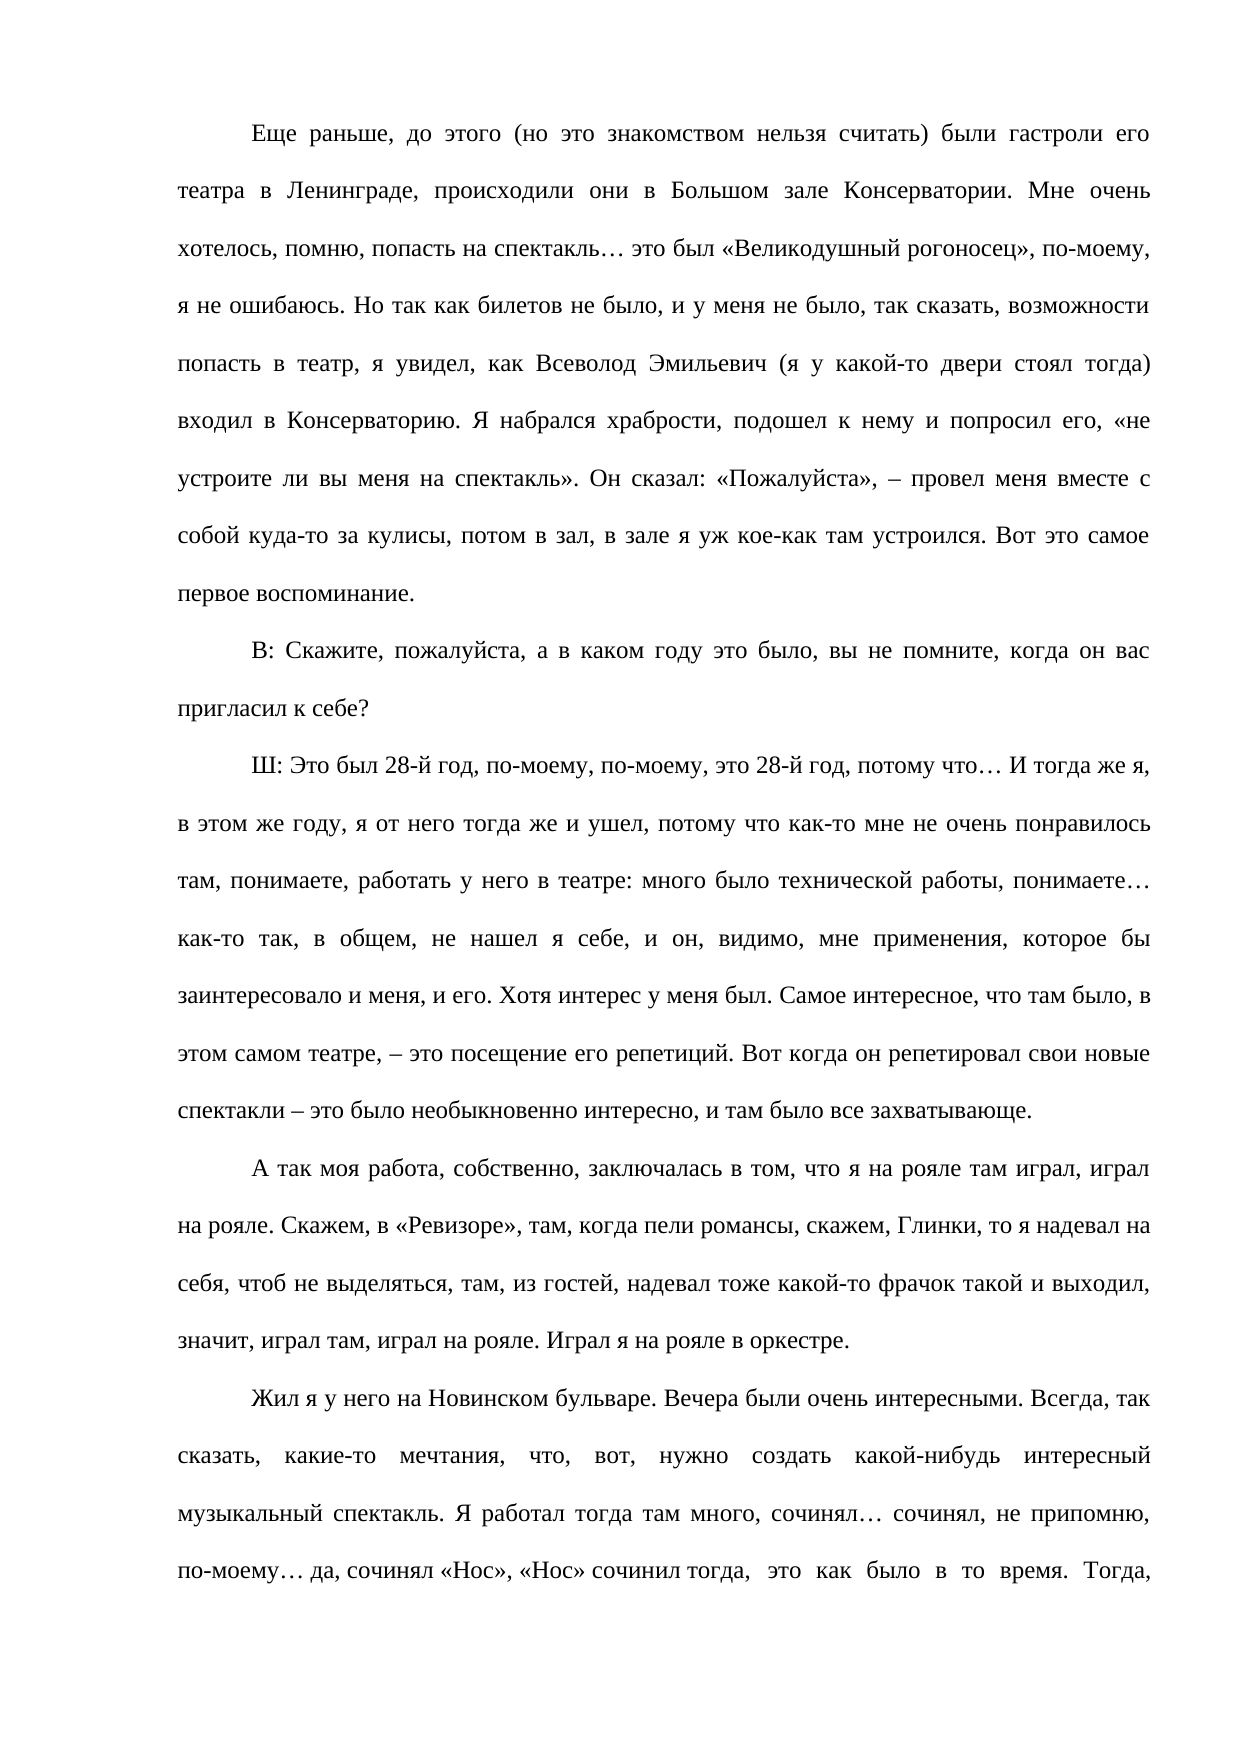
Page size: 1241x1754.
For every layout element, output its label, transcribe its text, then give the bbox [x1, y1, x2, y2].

text Еще раньше, до этого (но это знакомством нельзя считать) были гастроли его театра в Ленинграде, происходили они в Большом зале Консерватории. Мне очень хотелось, помню, попасть на спектакль… это был «Великодушный рогоносец», по-моему, я не ошибаюсь. Но так как билетов не было, и у меня не было, так сказать, возможности попасть в театр, я увидел, как Всеволод Эмильевич (я у какой-то двери стоял тогда) входил в Консерваторию. Я набрался храбрости, подошел к нему и попросил его, «не устроите ли вы меня на спектакль». Он сказал: «Пожалуйста», – провел меня вместе с собой куда-то за кулисы, потом в зал, в зале я уж кое-как там устроился. Вот это самое первое воспоминание. [177, 118, 1152, 607]
text В: Скажите, пожалуйста, а в каком году это было, вы не помните, когда он вас пригласил к себе? [177, 636, 1152, 722]
text А так моя работа, собственно, заключалась в том, что я на рояле там играл, играл на рояле. Скажем, в «Ревизоре», там, когда пели романсы, скажем, Глинки, то я надевал на себя, чтоб не выделяться, там, из гостей, надевал тоже какой-то фрачок такой и выходил, значит, играл там, играл на рояле. Играл я на рояле в оркестре. [177, 1153, 1152, 1354]
text Ш: Это был 28-й год, по-моему, по-моему, это 28-й год, потому что… И тогда же я, в этом же году, я от него тогда же и ушел, потому что как-то мне не очень понравилось там, понимаете, работать у него в театре: много было технической работы, понимаете… как-то так, в общем, не нашел я себе, и он, видимо, мне применения, которое бы заинтересовало и меня, и его. Хотя интерес у меня был. Самое интересное, что там было, в этом самом театре, – это посещение его репетиций. Вот когда он репетировал свои новые спектакли – это было необыкновенно интересно, и там было все захватывающе. [177, 751, 1152, 1124]
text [177, 1383, 1152, 1584]
